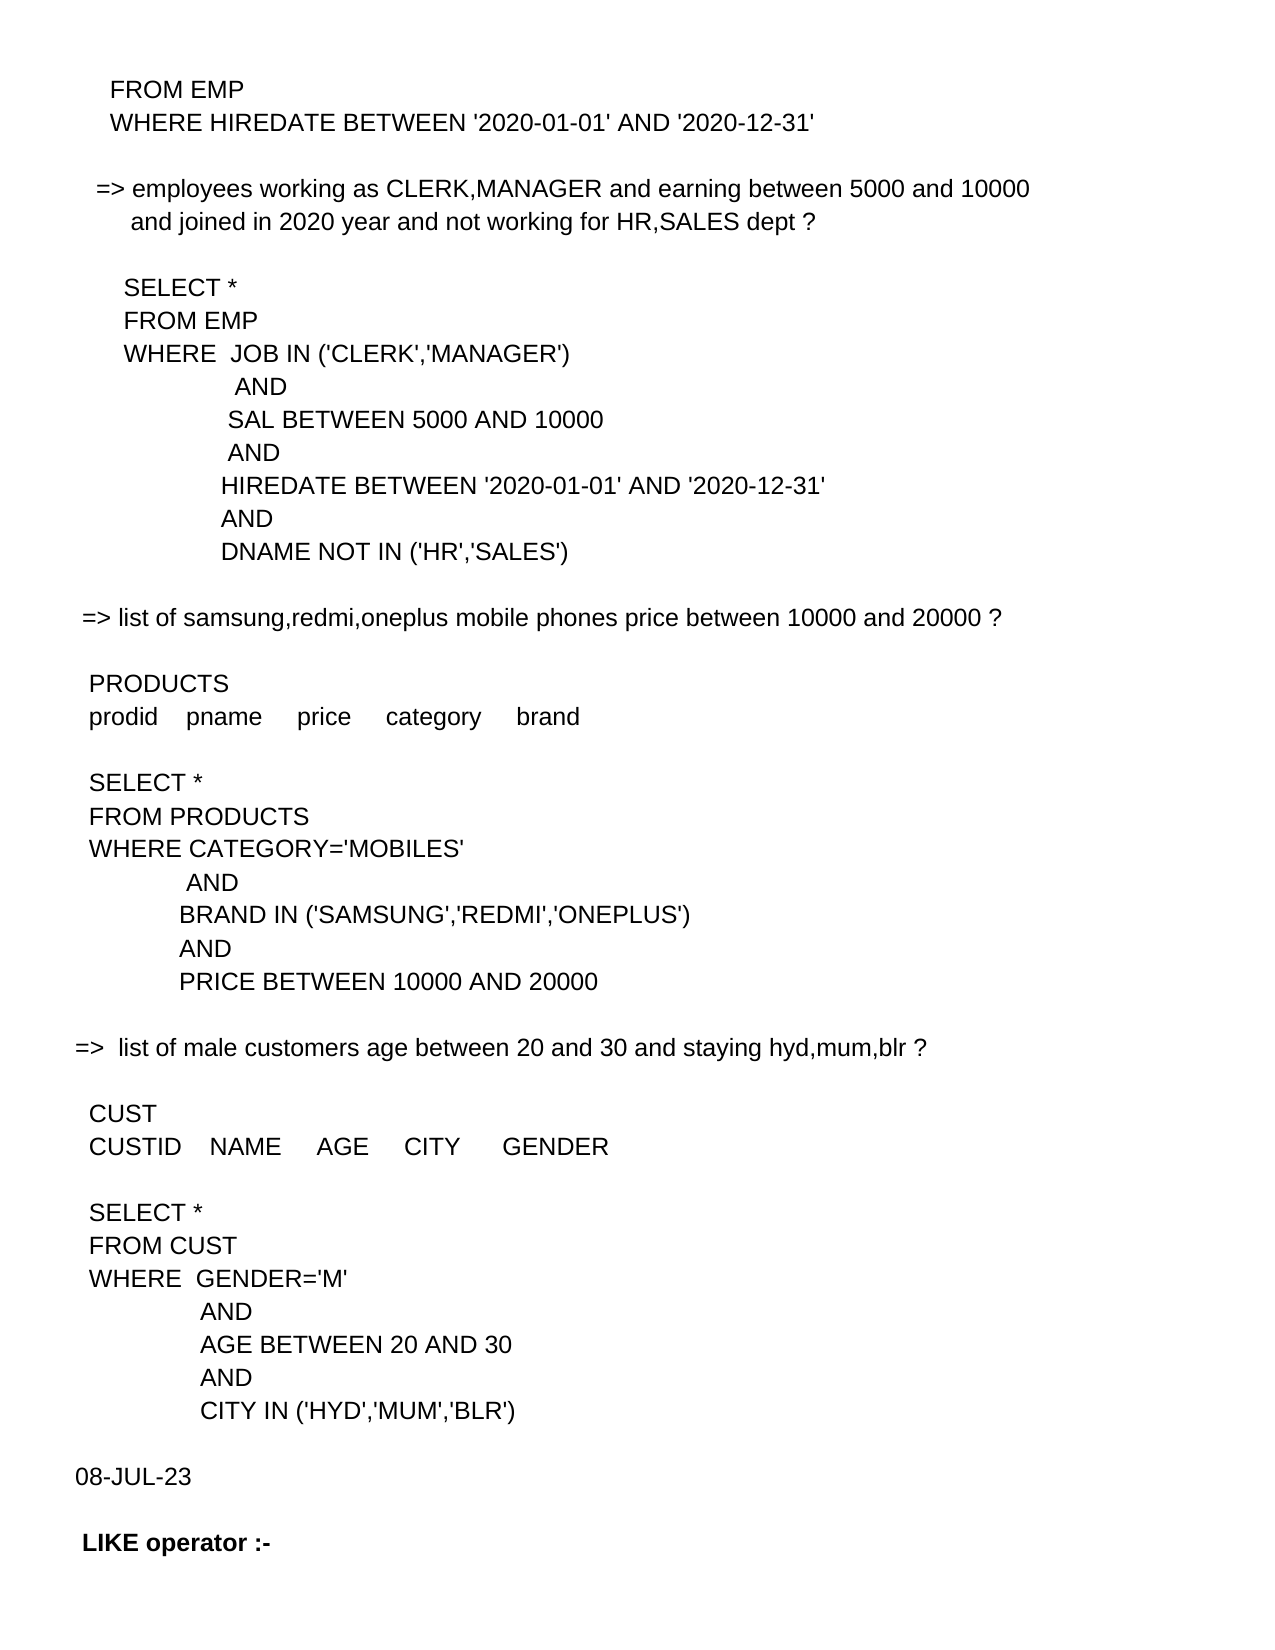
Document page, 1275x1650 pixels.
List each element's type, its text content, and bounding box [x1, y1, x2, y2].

text AND [75, 1297, 1200, 1326]
text AND [75, 438, 1200, 467]
text PRICE BETWEEN 10000 AND 20000 [75, 967, 1200, 995]
text WHERE JOB IN ('CLERK','MANAGER') [75, 339, 1200, 368]
text and joined in 2020 year and not working for HR,SALES dept ? [75, 207, 1200, 236]
text => list of samsung,redmi,oneplus mobile phones price between 10000 and 20000 ? [75, 603, 1200, 632]
text WHERE CATEGORY='MOBILES' [75, 834, 1200, 863]
text PRODUCTS [75, 669, 1200, 698]
text HIREDATE BETWEEN '2020-01-01' AND '2020-12-31' [75, 471, 1200, 500]
text FROM EMP [75, 306, 1200, 335]
text SELECT * [75, 273, 1200, 302]
text SAL BETWEEN 5000 AND 10000 [75, 405, 1200, 434]
text FROM EMP [75, 75, 1200, 104]
text WHERE GENDER='M' [75, 1264, 1200, 1292]
text AND [75, 933, 1200, 962]
text FROM PRODUCTS [75, 801, 1200, 830]
text CITY IN ('HYD','MUM','BLR') [75, 1396, 1200, 1424]
text CUSTID NAME AGE CITY GENDER [75, 1132, 1200, 1160]
text FROM CUST [75, 1231, 1200, 1259]
text BRAND IN ('SAMSUNG','REDMI','ONEPLUS') [75, 901, 1200, 929]
text AND [75, 504, 1200, 533]
text SELECT * [75, 768, 1200, 797]
text SELECT * [75, 1198, 1200, 1226]
text => employees working as CLERK,MANAGER and earning between 5000 and 10000 [75, 174, 1200, 203]
text CUST [75, 1099, 1200, 1127]
text AND [75, 372, 1200, 401]
text LIKE operator :- [75, 1528, 1200, 1557]
text AGE BETWEEN 20 AND 30 [75, 1330, 1200, 1358]
text => list of male customers age between 20 and 30 and staying hyd,mum,blr ? [75, 1033, 1200, 1061]
text AND [75, 1363, 1200, 1392]
text AND [75, 867, 1200, 896]
text prodid pname price category brand [75, 702, 1200, 731]
text WHERE HIREDATE BETWEEN '2020-01-01' AND '2020-12-31' [75, 108, 1200, 137]
text DNAME NOT IN ('HR','SALES') [75, 537, 1200, 566]
text 08-JUL-23 [75, 1462, 1200, 1491]
